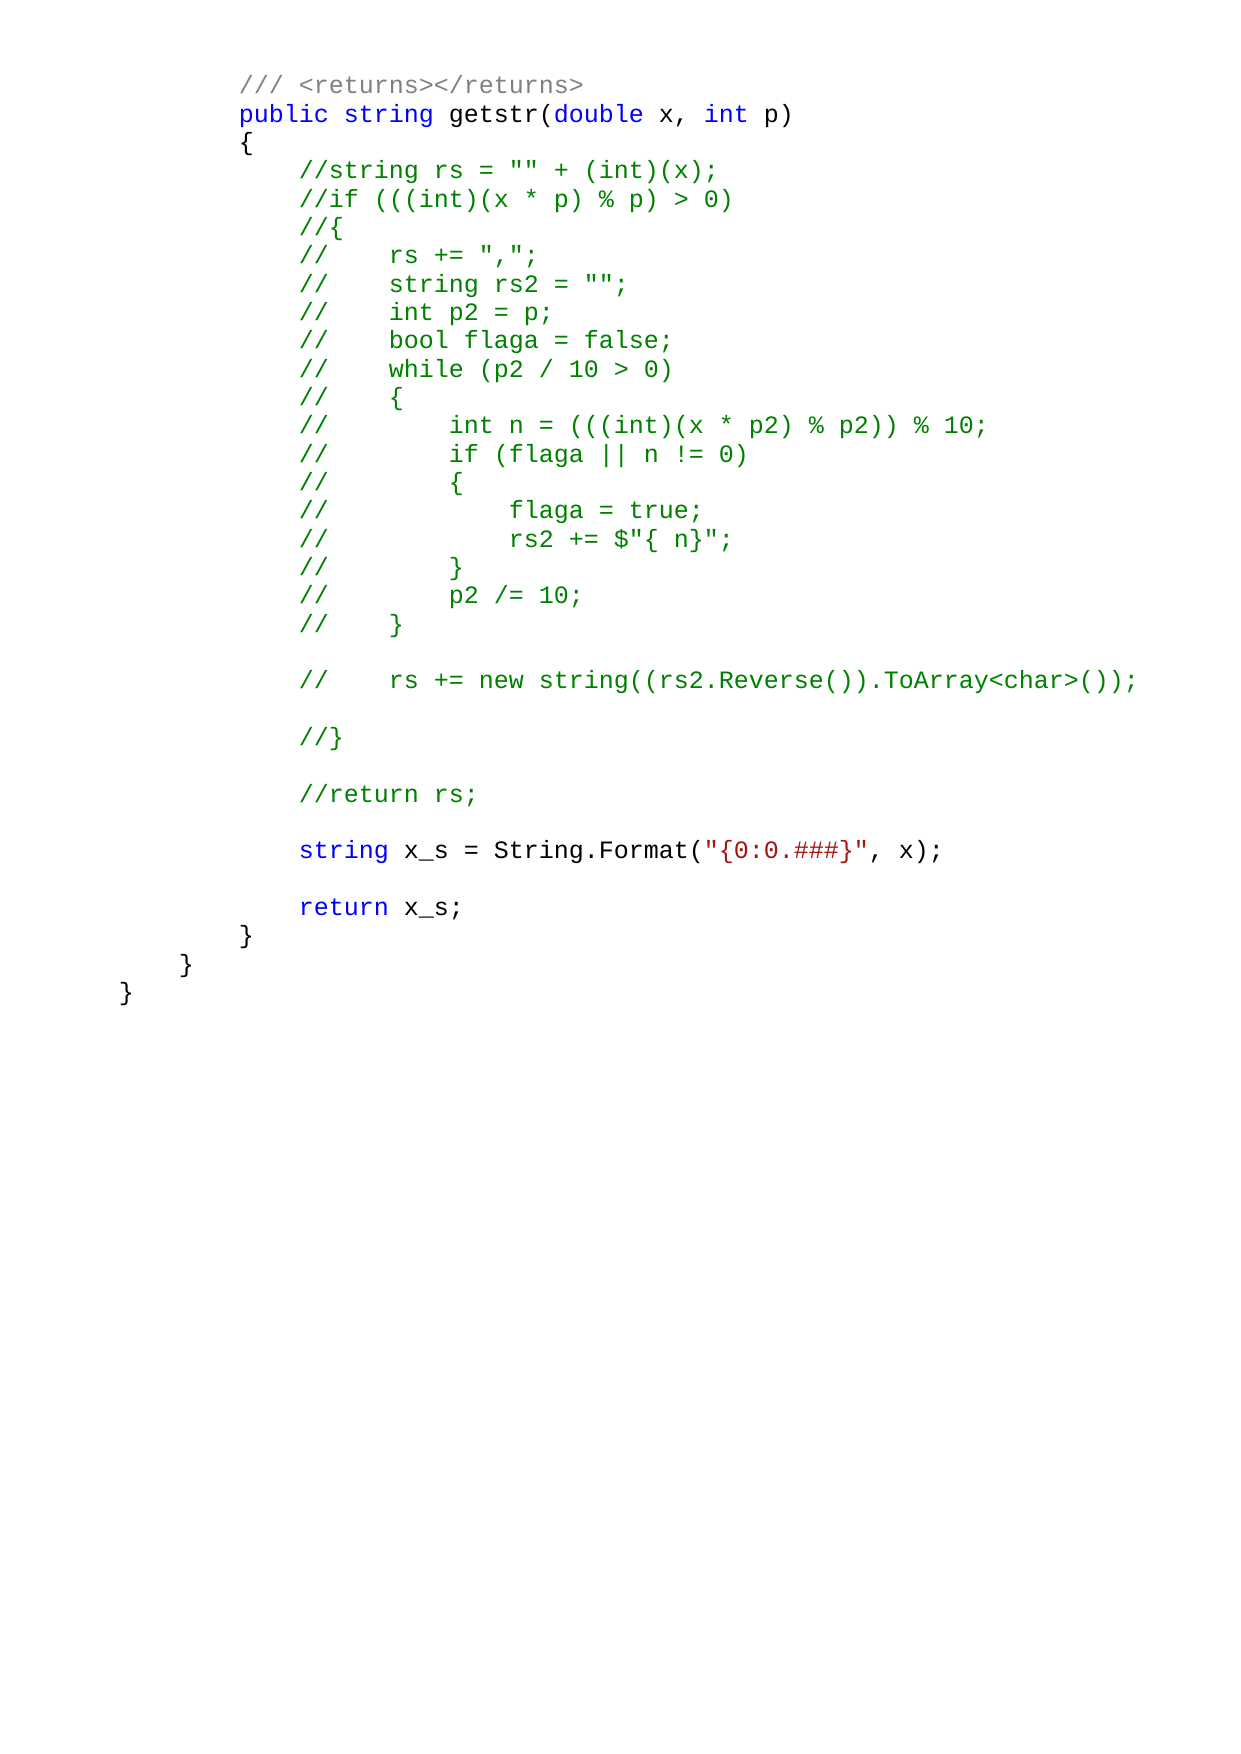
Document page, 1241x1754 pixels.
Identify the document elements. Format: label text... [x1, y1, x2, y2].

text /// <returns></returns> [119, 73, 1181, 101]
text return x_s; [119, 894, 1181, 923]
text // { [119, 384, 1181, 413]
text // rs2 += $"{ n}"; [119, 526, 1181, 554]
text // while (p2 / 10 > 0) [119, 356, 1181, 384]
text string x_s = String.Format("{0:0.###}", x); [119, 838, 1181, 866]
text // flaga = true; [119, 498, 1181, 526]
text //string rs = "" + (int)(x); [119, 158, 1181, 186]
text // { [119, 469, 1181, 498]
text // int p2 = p; [119, 299, 1181, 328]
text } [119, 923, 1181, 951]
text // p2 /= 10; [119, 583, 1181, 611]
text // rs += new string((rs2.Reverse()).ToArray<char>()); [119, 668, 1181, 696]
text public string getstr(double x, int p) [119, 101, 1181, 129]
text // } [119, 611, 1181, 639]
text //} [119, 724, 1181, 753]
text // bool flaga = false; [119, 328, 1181, 356]
text { [119, 129, 1181, 158]
text // string rs2 = ""; [119, 271, 1181, 299]
text //if (((int)(x * p) % p) > 0) [119, 186, 1181, 214]
text // int n = (((int)(x * p2) % p2)) % 10; [119, 413, 1181, 441]
text // } [119, 554, 1181, 583]
text //{ [119, 214, 1181, 243]
text // rs += ","; [119, 243, 1181, 271]
text } [119, 979, 1181, 1008]
text // if (flaga || n != 0) [119, 441, 1181, 469]
text //return rs; [119, 781, 1181, 809]
text } [119, 951, 1181, 979]
